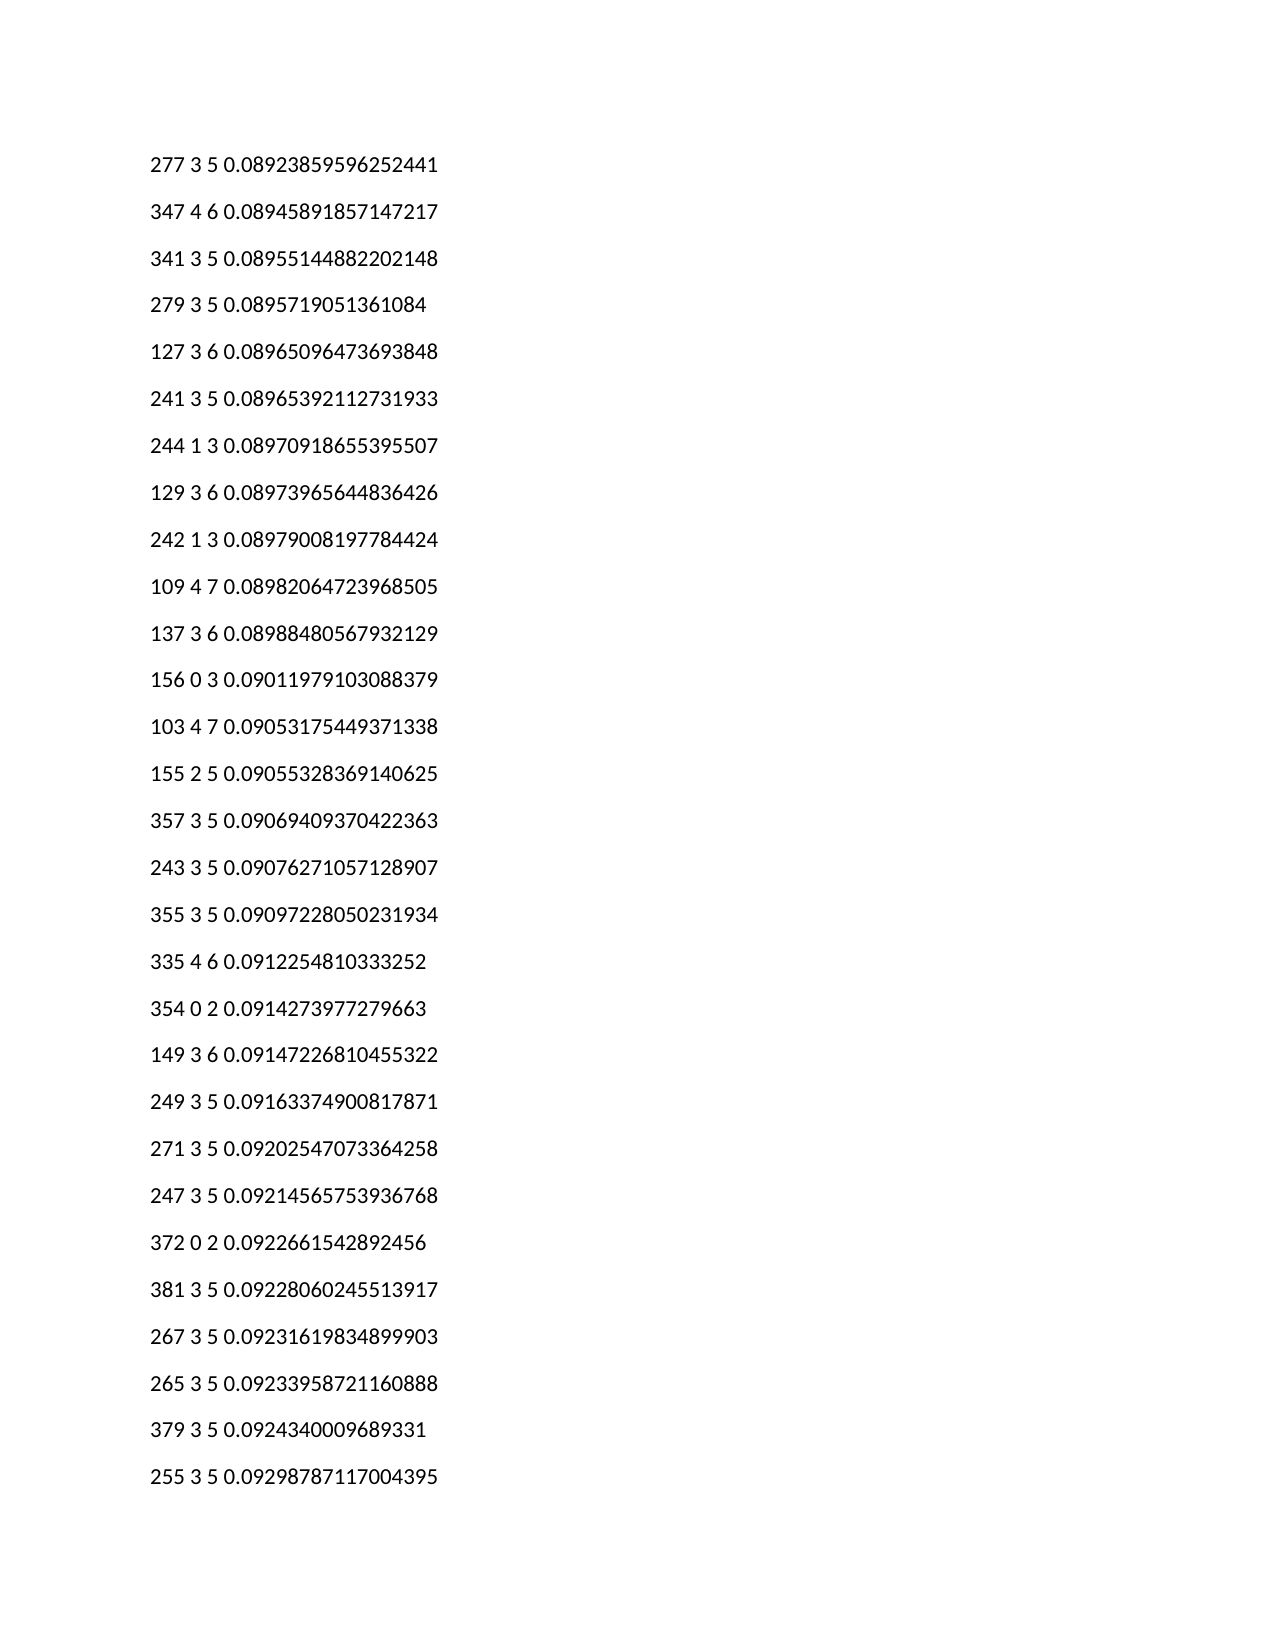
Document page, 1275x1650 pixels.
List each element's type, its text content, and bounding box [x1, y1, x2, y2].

text 243 3 5 0.09076271057128907 [150, 853, 1125, 881]
text 354 0 2 0.0914273977279663 [150, 994, 1125, 1022]
text 341 3 5 0.08955144882202148 [150, 244, 1125, 272]
text 109 4 7 0.08982064723968505 [150, 572, 1125, 600]
text 155 2 5 0.09055328369140625 [150, 759, 1125, 787]
text 335 4 6 0.0912254810333252 [150, 947, 1125, 975]
text 149 3 6 0.09147226810455322 [150, 1041, 1125, 1069]
text 271 3 5 0.09202547073364258 [150, 1134, 1125, 1162]
text 357 3 5 0.09069409370422363 [150, 806, 1125, 834]
text 255 3 5 0.09298787117004395 [150, 1462, 1125, 1491]
text 279 3 5 0.0895719051361084 [150, 291, 1125, 319]
text 372 0 2 0.0922661542892456 [150, 1228, 1125, 1256]
text 137 3 6 0.08988480567932129 [150, 619, 1125, 647]
text 129 3 6 0.08973965644836426 [150, 478, 1125, 506]
text 156 0 3 0.09011979103088379 [150, 666, 1125, 694]
text 379 3 5 0.0924340009689331 [150, 1416, 1125, 1444]
text 267 3 5 0.09231619834899903 [150, 1322, 1125, 1350]
text 103 4 7 0.09053175449371338 [150, 712, 1125, 741]
text 249 3 5 0.09163374900817871 [150, 1087, 1125, 1116]
text 265 3 5 0.09233958721160888 [150, 1369, 1125, 1397]
text 127 3 6 0.08965096473693848 [150, 337, 1125, 366]
text 247 3 5 0.09214565753936768 [150, 1181, 1125, 1209]
text 347 4 6 0.08945891857147217 [150, 197, 1125, 225]
text 241 3 5 0.08965392112731933 [150, 384, 1125, 412]
text 244 1 3 0.08970918655395507 [150, 431, 1125, 459]
text 277 3 5 0.08923859596252441 [150, 150, 1125, 178]
text 242 1 3 0.08979008197784424 [150, 525, 1125, 553]
text 355 3 5 0.09097228050231934 [150, 900, 1125, 928]
text 381 3 5 0.09228060245513917 [150, 1275, 1125, 1303]
